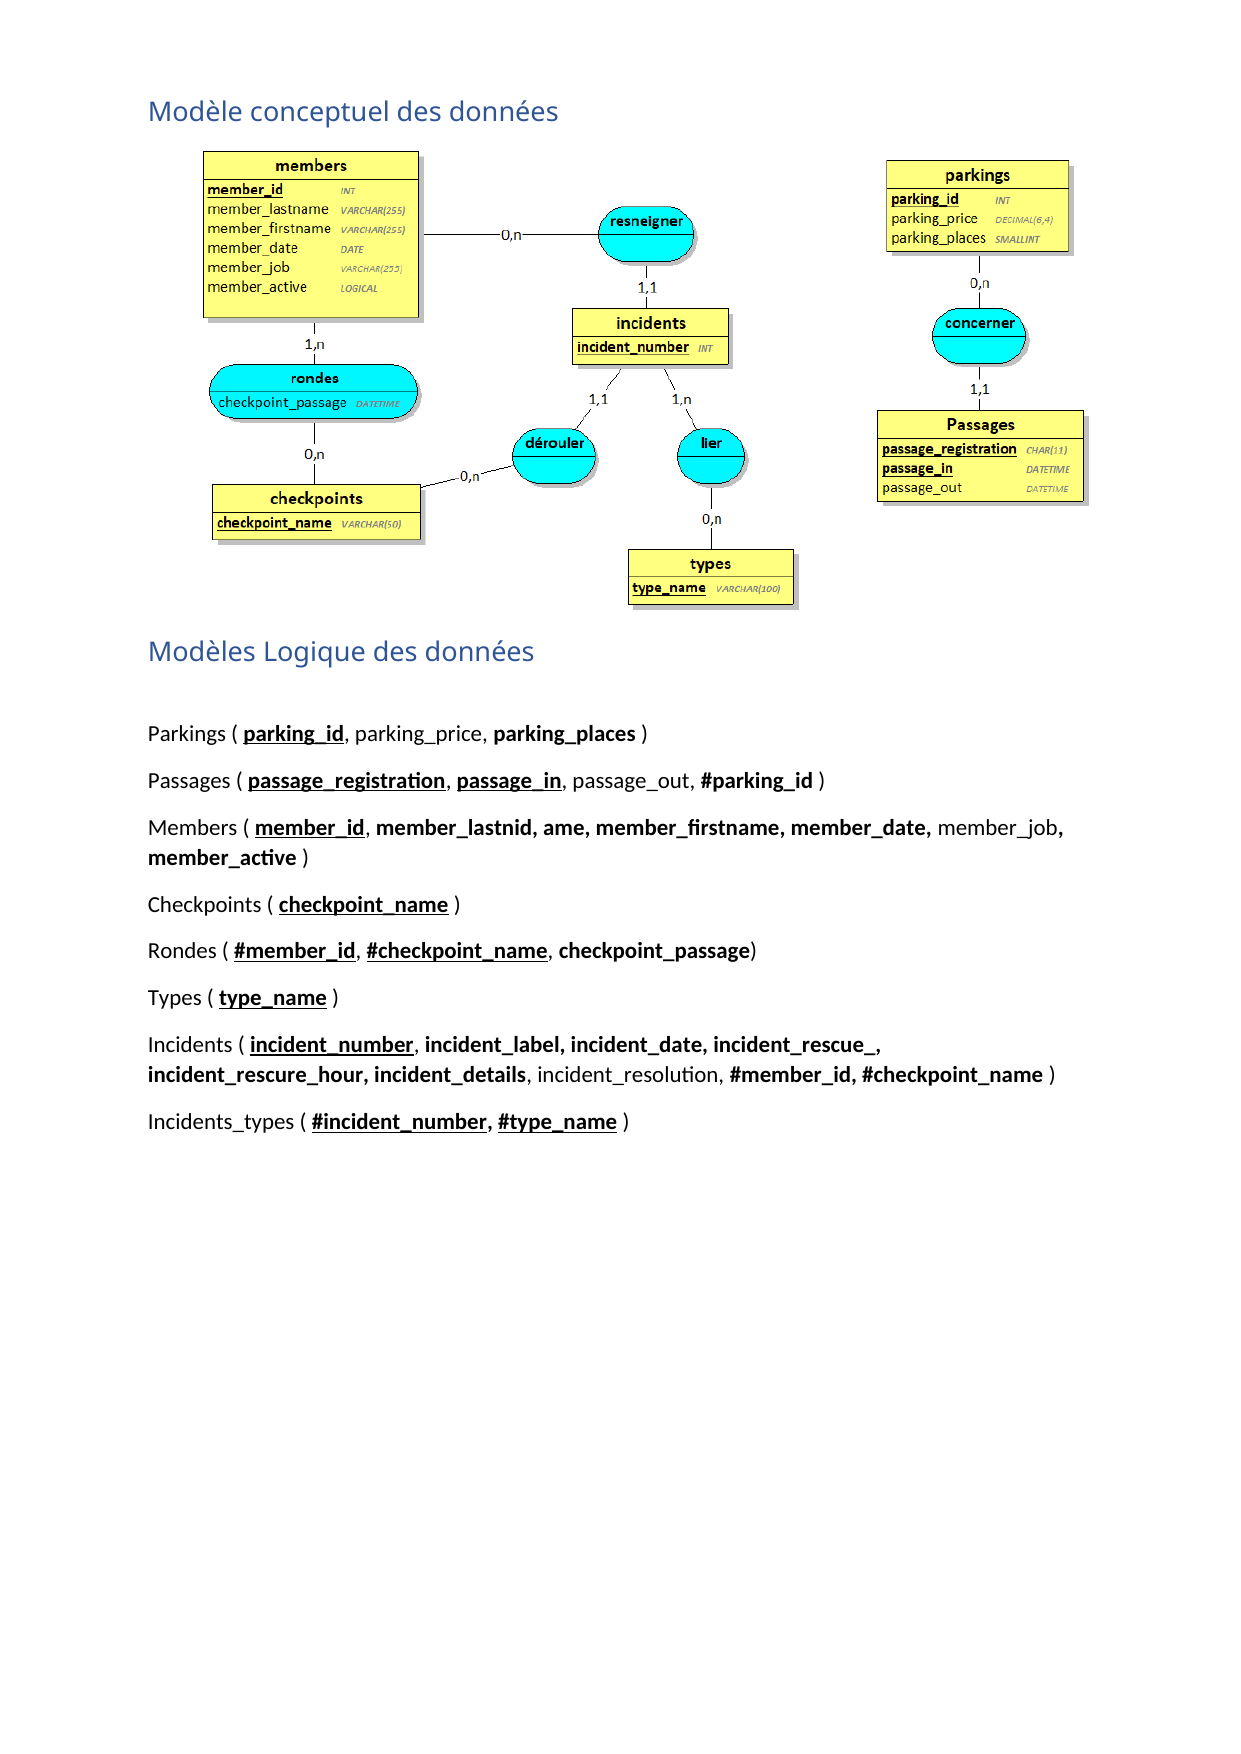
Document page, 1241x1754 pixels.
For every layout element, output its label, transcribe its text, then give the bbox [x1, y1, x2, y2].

text Incidents ( incident_number, incident_label, incident_date, incident_rescue_, incident_rescure_hour, incident_details, incident_resolution, #member_id, #checkpoint_name ) [148, 1030, 1093, 1089]
subtitle Modèle conceptuel des données [148, 93, 1093, 130]
text Checkpoints ( checkpoint_name ) [148, 890, 1093, 918]
text Rondes ( #member_id, #checkpoint_name, checkpoint_passage) [148, 937, 1093, 965]
subtitle Modèles Logique des données [148, 632, 1093, 669]
text Incidents_types ( #incident_number, #type_name ) [148, 1107, 1093, 1136]
picture [147, 132, 1093, 614]
text Passages ( passage_registration, passage_in, passage_out, #parking_id ) [148, 766, 1093, 794]
text Parkings ( parking_id, parking_price, parking_places ) [148, 719, 1093, 747]
text Members ( member_id, member_lastnid, ame, member_firstname, member_date, member_job, member_active ) [148, 813, 1093, 871]
text Types ( type_name ) [148, 983, 1093, 1012]
